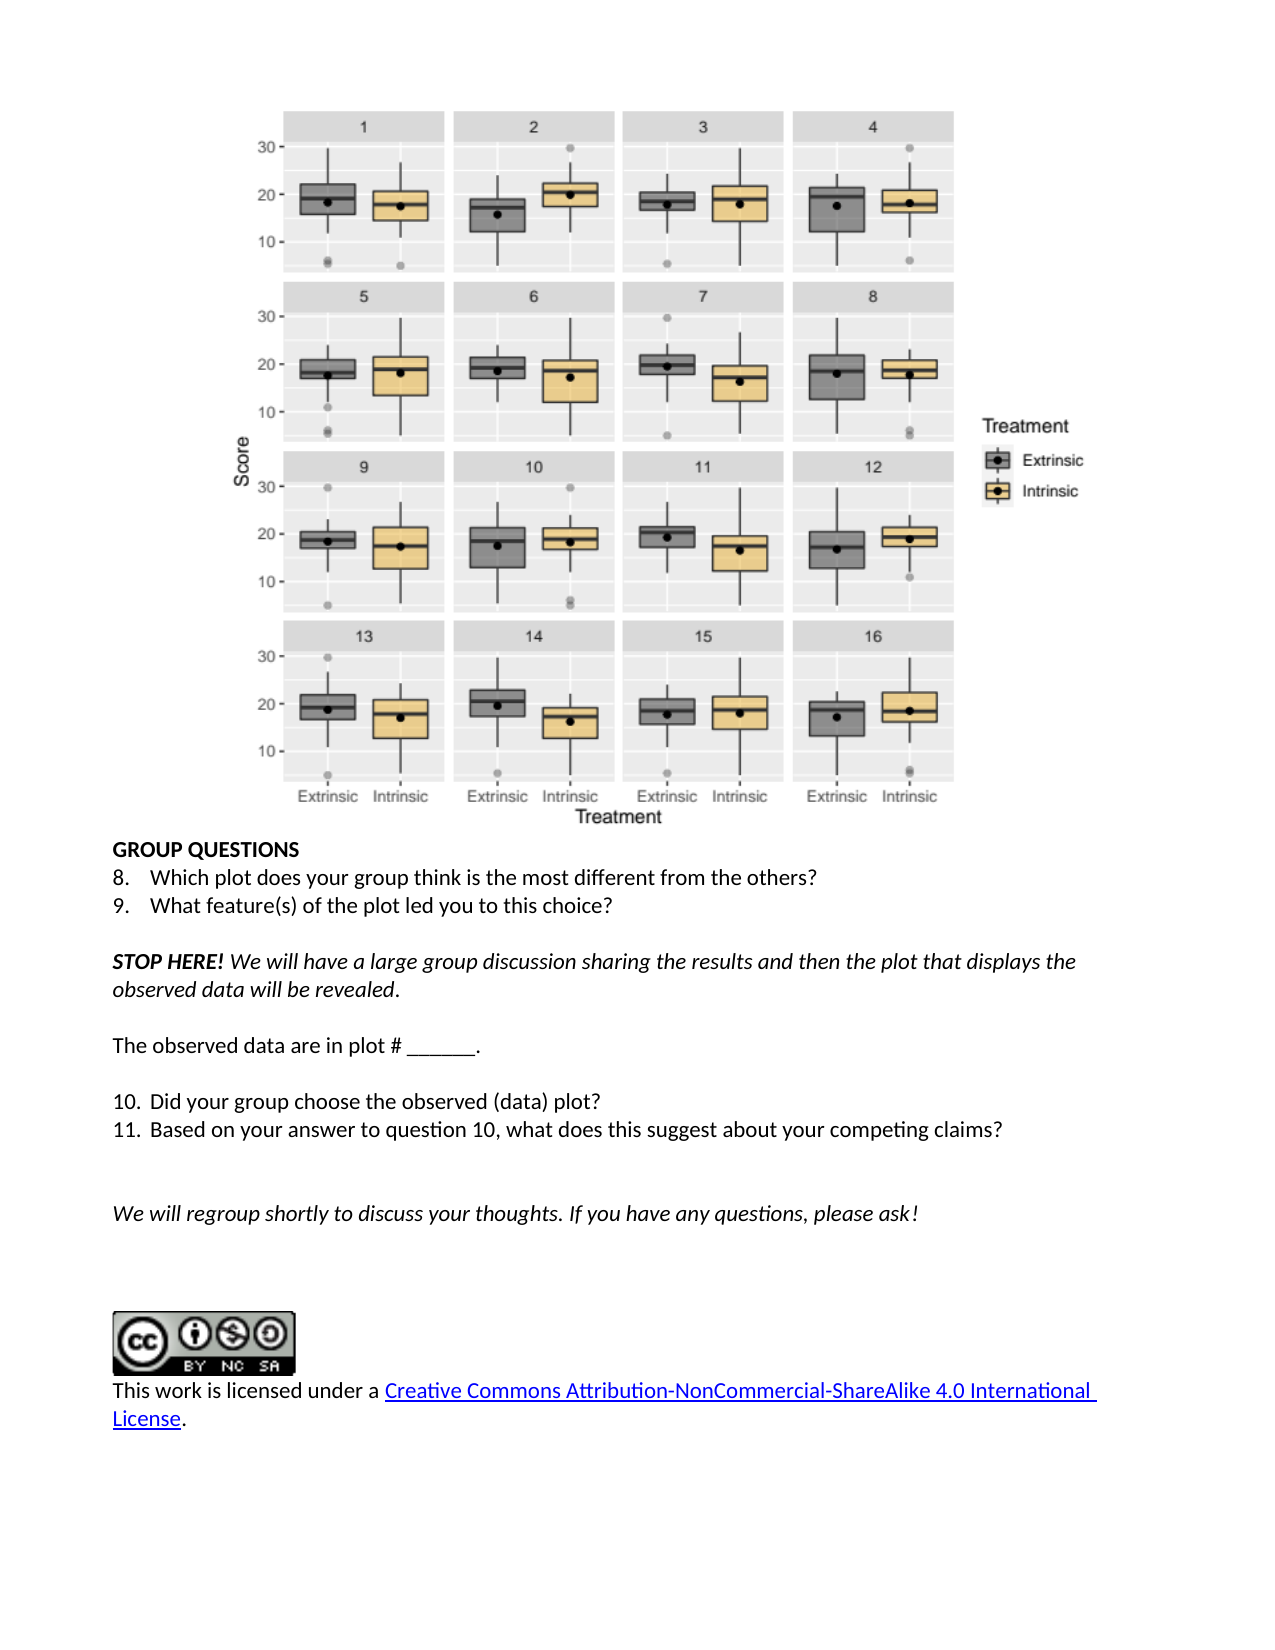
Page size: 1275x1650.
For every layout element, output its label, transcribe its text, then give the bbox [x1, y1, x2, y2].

text GROUP QUESTIONS [112, 835, 1162, 863]
text This work is licensed under a Creative Commons Attribution-NonCommercial-ShareAlike 4.0 International License. [112, 1376, 1162, 1432]
list Did your group choose the observed (data) plot? [112, 1087, 1162, 1115]
text The observed data are in plot # ______. [112, 1031, 1162, 1059]
list Based on your answer to question 10, what does this suggest about your competing claims? [112, 1115, 1162, 1143]
picture [112, 1311, 296, 1376]
list Which plot does your group think is the most different from the others? [112, 863, 1162, 891]
list What feature(s) of the plot led you to this choice? [112, 891, 1162, 919]
text STOP HERE! We will have a large group discussion sharing the results and then the plot that displays the observed data will be revealed. [112, 947, 1162, 1003]
text We will regroup shortly to discuss your thoughts. If you have any questions, please ask! [112, 1199, 1162, 1227]
